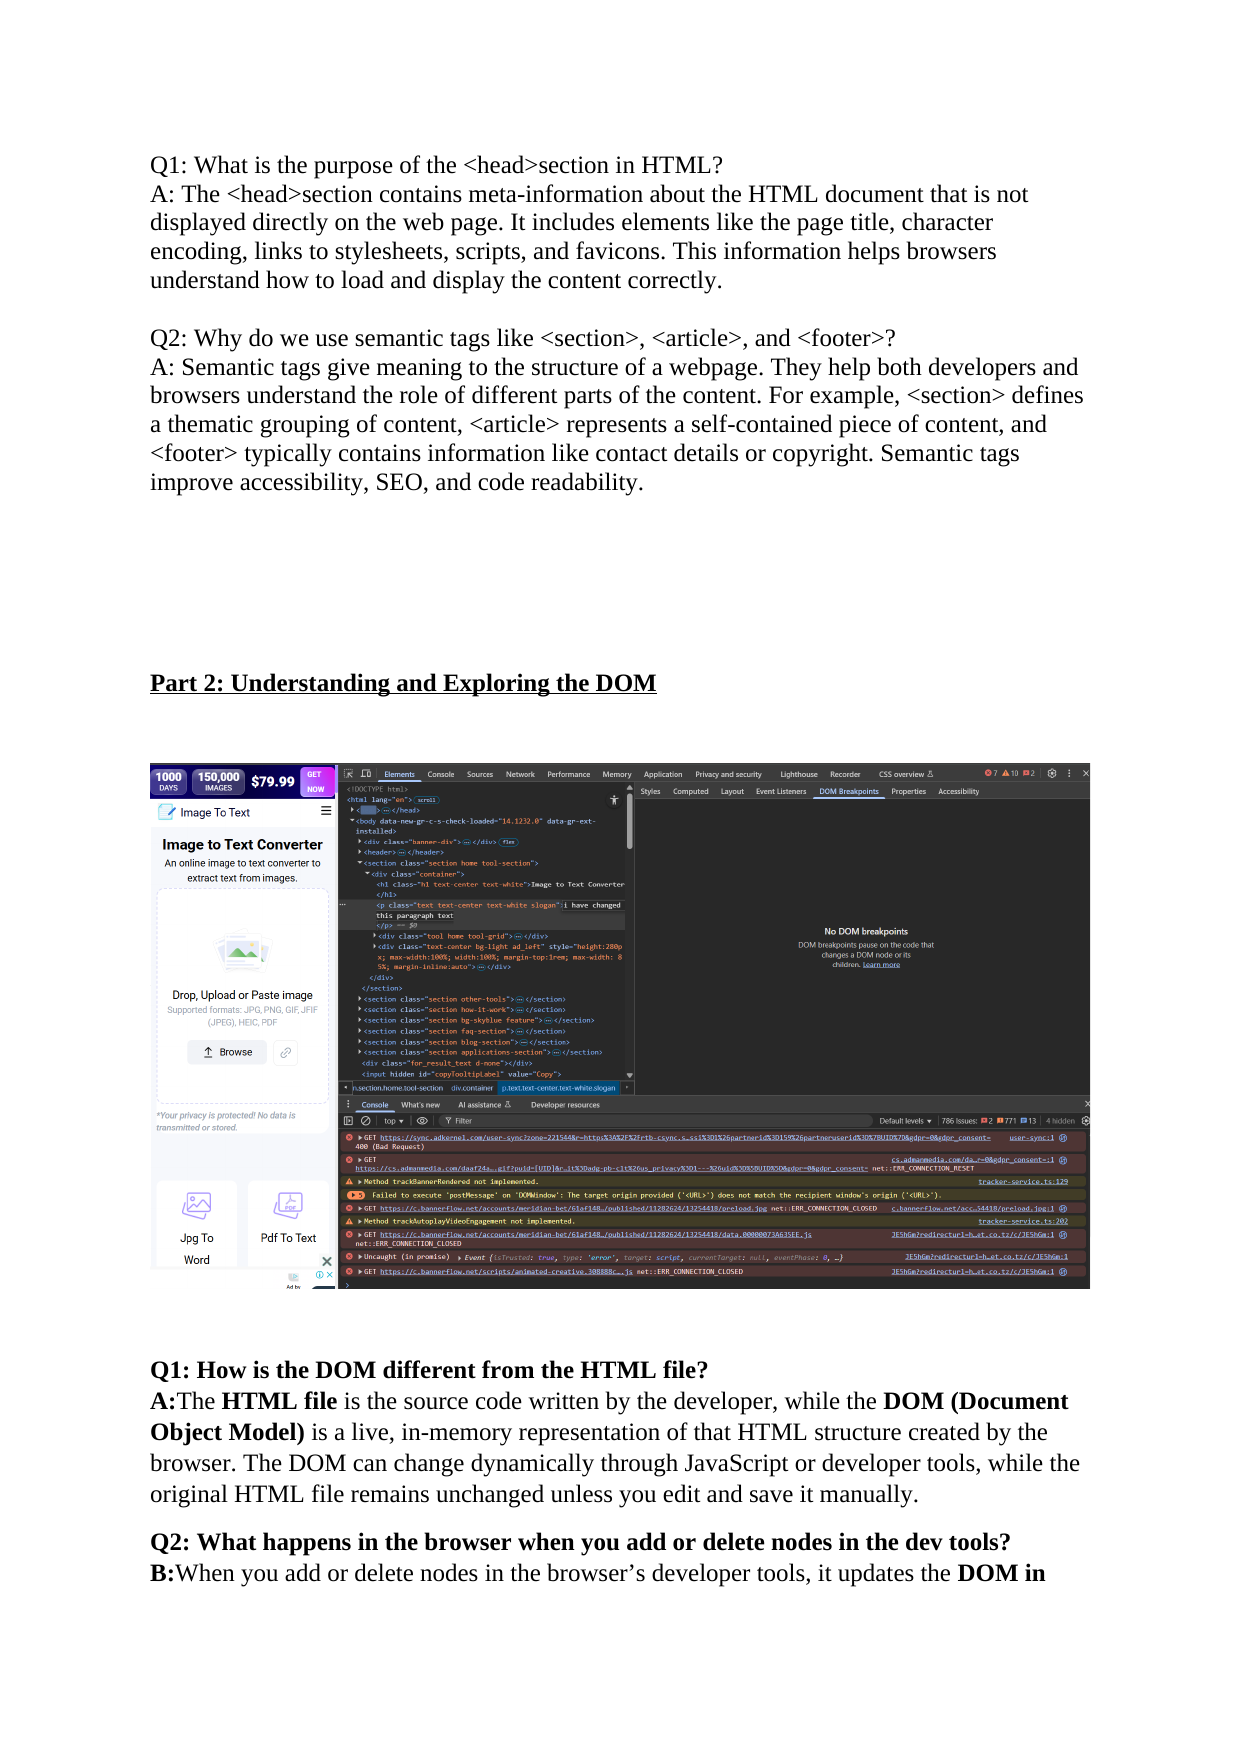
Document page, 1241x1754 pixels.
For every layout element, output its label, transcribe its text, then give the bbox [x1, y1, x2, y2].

text Part 2: Understanding and Exploring the DOM [150, 668, 1090, 696]
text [150, 1527, 1090, 1587]
picture [150, 763, 1091, 1289]
text Q1: What is the purpose of the <head>section in HTML? A: The <head>section contains meta-information about the HTML document that is not displayed directly on the web page. It includes elements like the page title, character encoding, links to stylesheets, scripts, and favicons. This information helps browsers understand how to load and display the content correctly. [150, 150, 1090, 294]
text Q1: How is the DOM different from the HTML file? A:The HTML file is the source code written by the developer, while the DOM (Document Object Model) is a live, in-memory representation of that HTML structure created by the browser. The DOM can change dynamically through JavaScript or developer tools, while the original HTML file remains unchanged unless you edit and save it manually. [150, 1355, 1090, 1508]
text Q2: Why do we use semantic tags like <section>, <article>, and <footer>? A: Semantic tags give meaning to the structure of a webpage. They help both developers and browsers understand the role of different parts of the content. For example, <section> defines a thematic grouping of content, <article> represents a self-contained piece of content, and <footer> typically contains information like contact details or copyright. Semantic tags improve accessibility, SEO, and code readability. [150, 323, 1090, 495]
